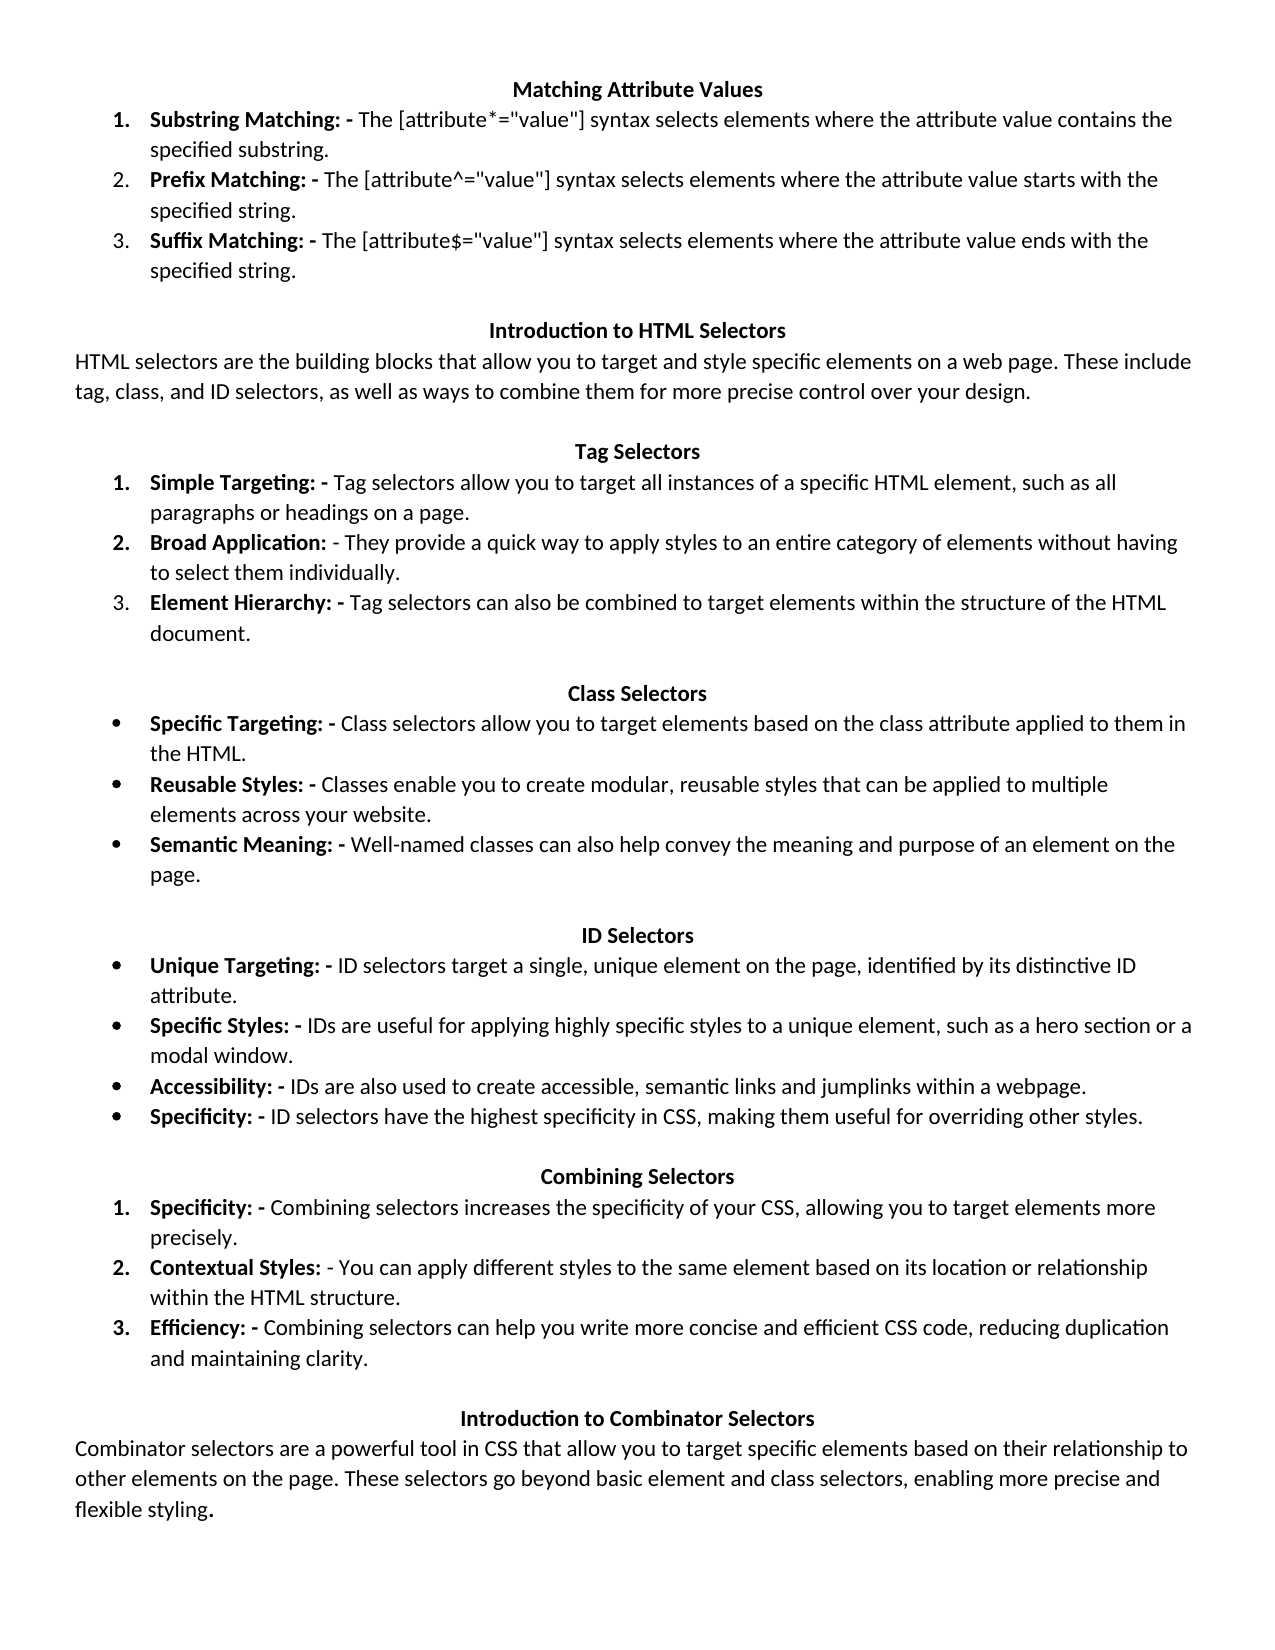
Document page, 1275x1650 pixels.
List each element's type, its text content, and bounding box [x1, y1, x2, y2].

list Suffix Matching: - The [attribute$="value"] syntax selects elements where the attribute value ends with the specified string. [112, 226, 1200, 284]
text Introduction to Combinator Selectors [75, 1404, 1200, 1432]
list Reusable Styles: - Classes enable you to create modular, reusable styles that can be applied to multiple elements across your website. [112, 770, 1200, 828]
text Combining Selectors [75, 1162, 1200, 1191]
list Substring Matching: - The [attribute*="value"] syntax selects elements where the attribute value contains the specified substring. [112, 105, 1200, 163]
text HTML selectors are the building blocks that allow you to target and style specific elements on a web page. These include tag, class, and ID selectors, as well as ways to combine them for more precise control over your design. [75, 347, 1200, 405]
text Introduction to HTML Selectors [75, 317, 1200, 345]
text ID Selectors [75, 921, 1200, 949]
list Efficiency: - Combining selectors can help you write more concise and efficient CSS code, reducing duplication and maintaining clarity. [112, 1313, 1200, 1372]
list Broad Application: - They provide a quick way to apply styles to an entire category of elements without having to select them individually. [112, 528, 1200, 586]
list Prefix Matching: - The [attribute^="value"] syntax selects elements where the attribute value starts with the specified string. [112, 166, 1200, 224]
list Specificity: - Combining selectors increases the specificity of your CSS, allowing you to target elements more precisely. [112, 1193, 1200, 1251]
list Element Hierarchy: - Tag selectors can also be combined to target elements within the structure of the HTML document. [112, 588, 1200, 647]
list Simple Targeting: - Tag selectors allow you to target all instances of a specific HTML element, such as all paragraphs or headings on a page. [112, 468, 1200, 526]
list Specificity: - ID selectors have the highest specificity in CSS, making them useful for overriding other styles. [112, 1102, 1200, 1130]
list Accessibility: - IDs are also used to create accessible, semantic links and jumplinks within a webpage. [112, 1072, 1200, 1100]
list Specific Styles: - IDs are useful for applying highly specific styles to a unique element, such as a hero section or a modal window. [112, 1011, 1200, 1070]
text Matching Attribute Values [75, 75, 1200, 103]
list Unique Targeting: - ID selectors target a single, unique element on the page, identified by its distinctive ID attribute. [112, 951, 1200, 1009]
text Combinator selectors are a powerful tool in CSS that allow you to target specific elements based on their relationship to other elements on the page. These selectors go beyond basic element and class selectors, enabling more precise and flexible styling. [75, 1434, 1200, 1553]
text Tag Selectors [75, 437, 1200, 466]
list Specific Targeting: - Class selectors allow you to target elements based on the class attribute applied to them in the HTML. [112, 709, 1200, 768]
list Semantic Meaning: - Well-named classes can also help convey the meaning and purpose of an element on the page. [112, 830, 1200, 888]
text Class Selectors [75, 679, 1200, 707]
list Contextual Styles: - You can apply different styles to the same element based on its location or relationship within the HTML structure. [112, 1253, 1200, 1311]
